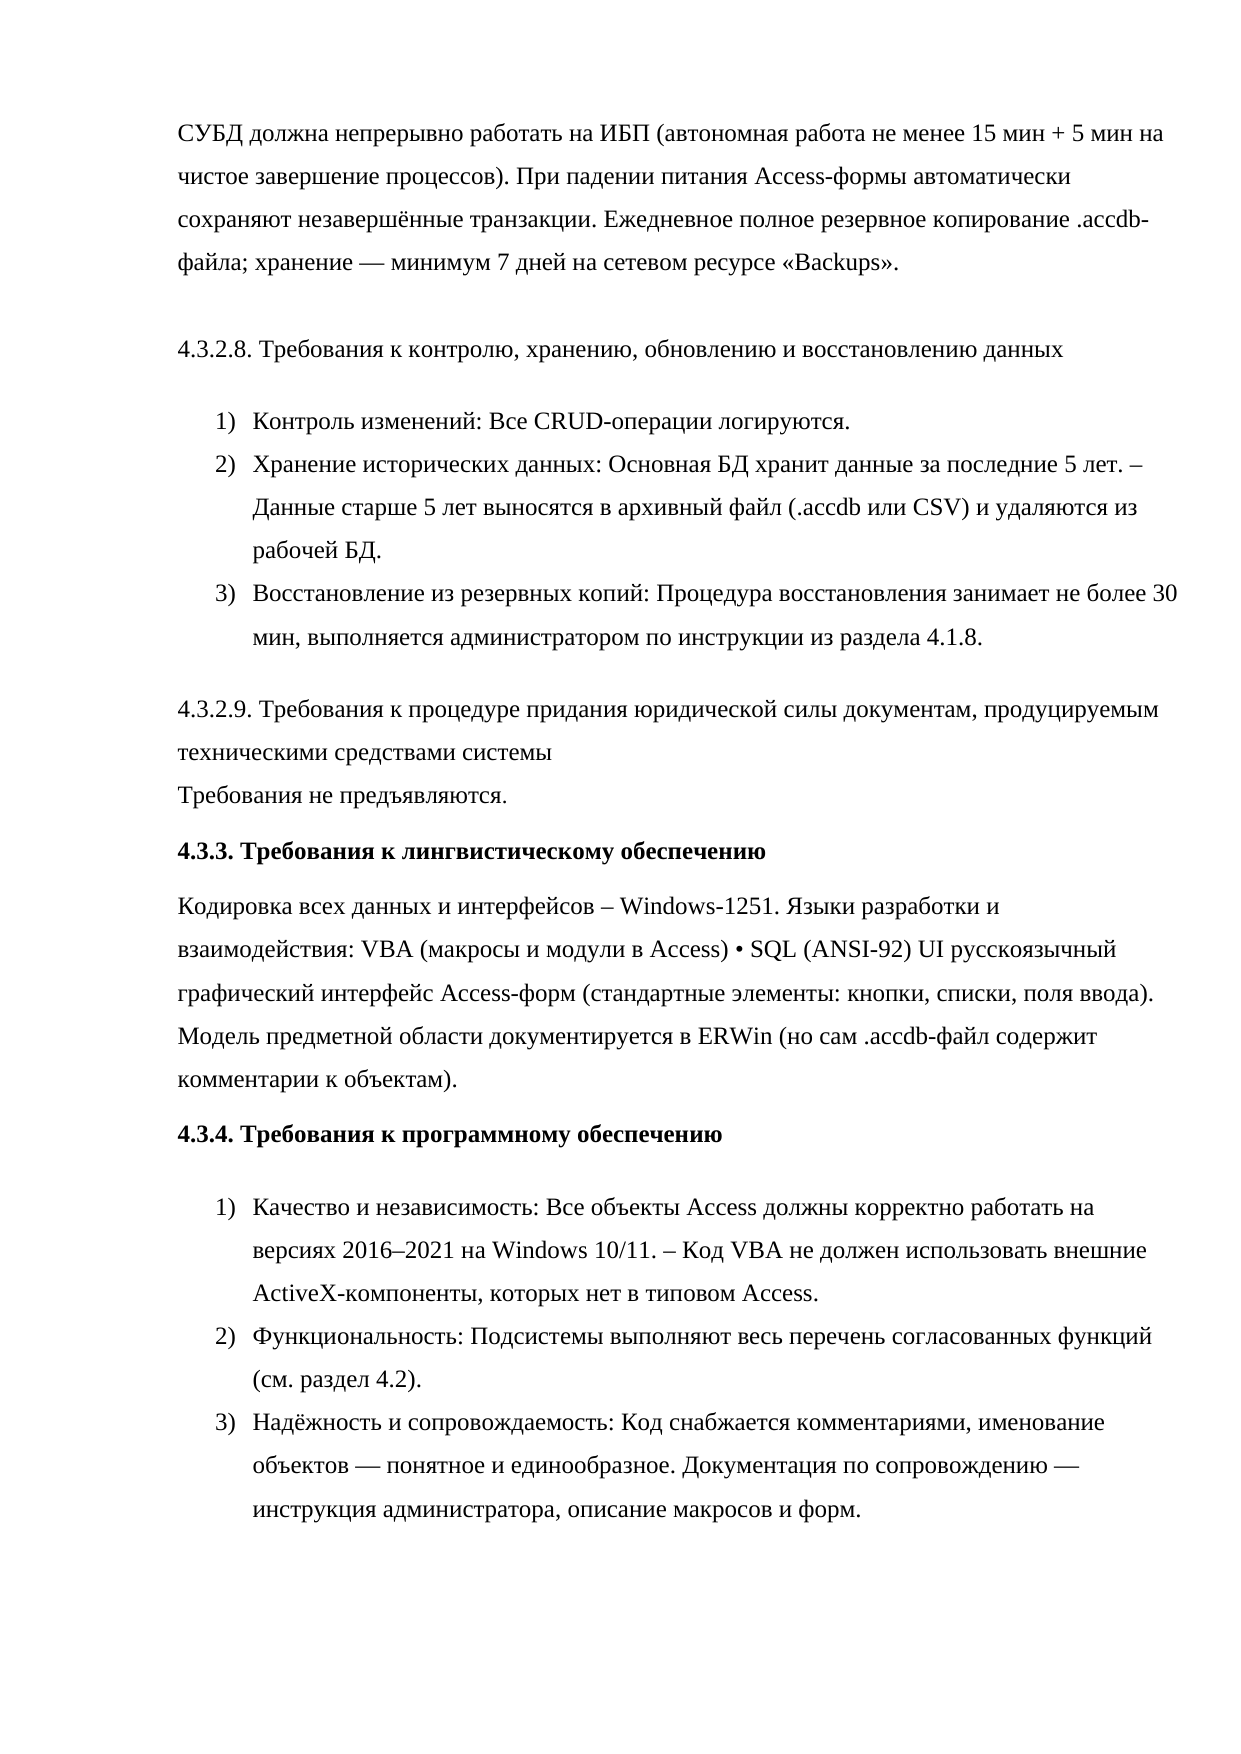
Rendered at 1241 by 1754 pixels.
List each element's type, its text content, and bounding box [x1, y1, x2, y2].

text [177, 118, 1181, 362]
list Хранение исторических данных: Основная БД хранит данные за последние 5 лет. – Данные старше 5 лет выносятся в архивный файл (.accdb или CSV) и удаляются из рабочей БД. [215, 449, 1181, 564]
list Восстановление из резервных копий: Процедура восстановления занимает не более 30 мин, выполняется администратором по инструкции из раздела 4.1.8. [215, 578, 1181, 650]
text 4.3.4. Требования к программному обеспечению [177, 1119, 1181, 1148]
text Кодировка всех данных и интерфейсов – Windows-1251. Языки разработки и взаимодействия: VBA (макросы и модули в Access) • SQL (ANSI-92) UI русскоязычный графический интерфейс Access-форм (стандартные элементы: кнопки, списки, поля ввода). Модель предметной области документируется в ERWin (но сам .accdb-файл содержит комментарии к объектам). [177, 891, 1181, 1093]
list Надёжность и сопровождаемость: Код снабжается комментариями, именование объектов — понятное и единообразное. Документация по сопровождению — инструкция администратора, описание макросов и форм. [215, 1407, 1181, 1522]
list Качество и независимость: Все объекты Access должны корректно работать на версиях 2016–2021 на Windows 10/11. – Код VBA не должен использовать внешние ActiveX-компоненты, которых нет в типовом Access. [215, 1192, 1181, 1307]
text 4.3.2.9. Требования к процедуре придания юридической силы документам, продуцируемым техническими средствами системы Требования не предъявляются. [177, 694, 1181, 809]
list Функциональность: Подсистемы выполняют весь перечень согласованных функций (см. раздел 4.2). [215, 1321, 1181, 1393]
text 4.3.3. Требования к лингвистическому обеспечению [177, 836, 1181, 864]
list Контроль изменений: Все CRUD-операции логируются. [215, 406, 1181, 435]
